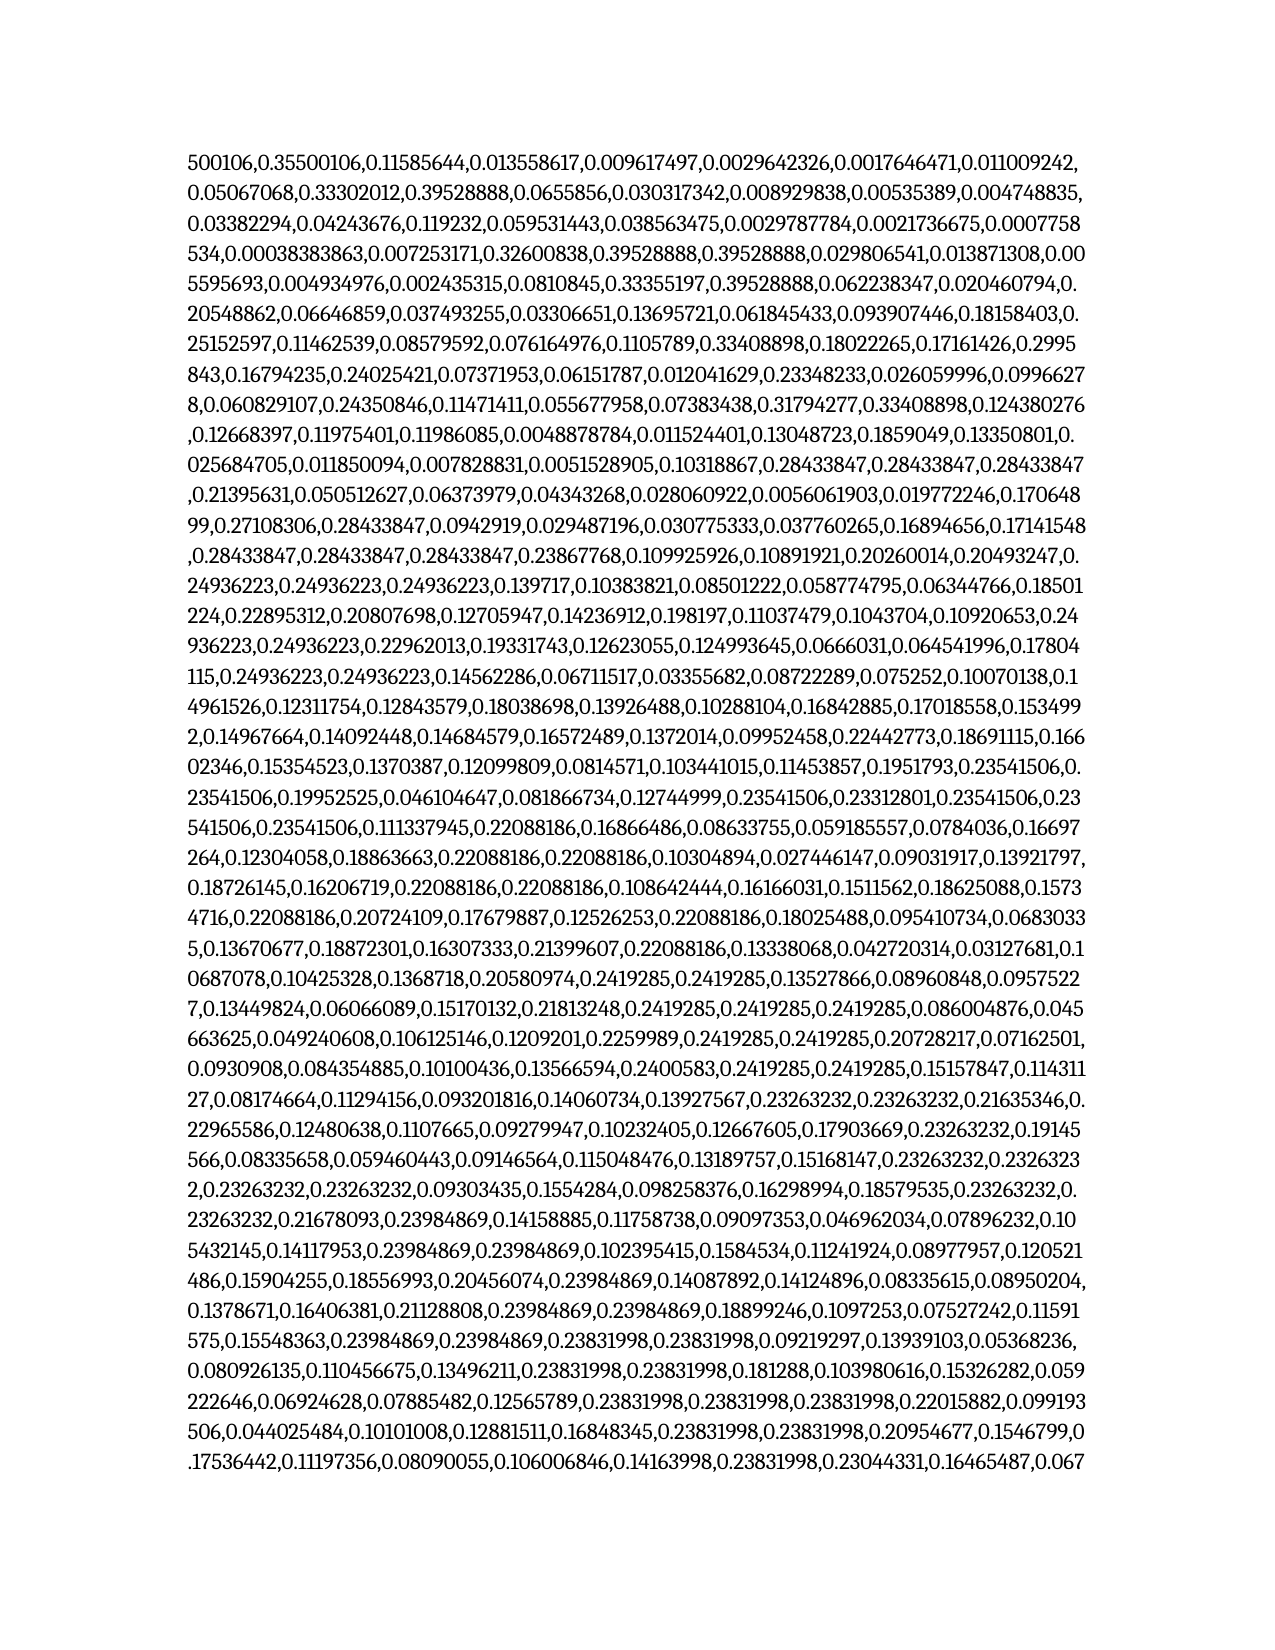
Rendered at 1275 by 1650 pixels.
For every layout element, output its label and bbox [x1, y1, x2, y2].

text [187, 150, 1087, 1475]
